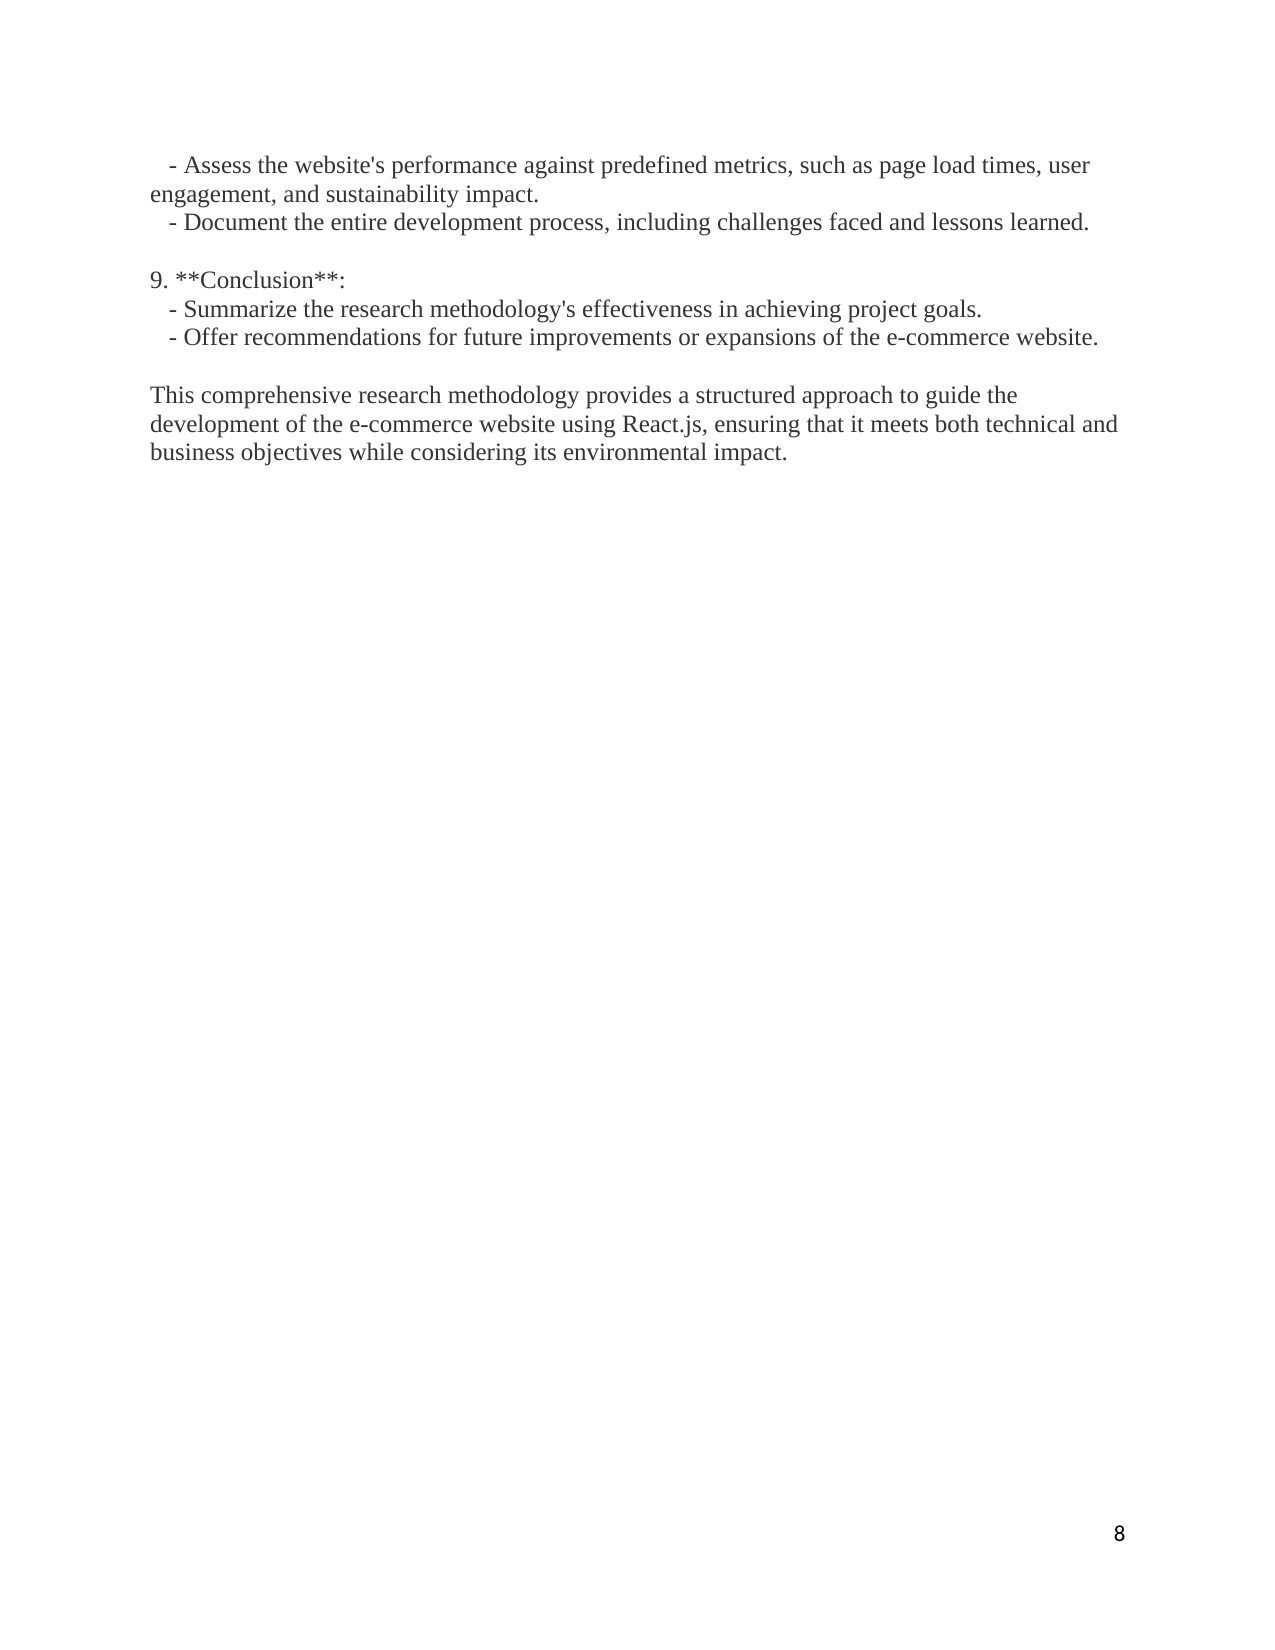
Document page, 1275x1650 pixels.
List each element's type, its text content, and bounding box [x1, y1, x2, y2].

text 9. **Conclusion**: [150, 265, 1125, 294]
text - Summarize the research methodology's effectiveness in achieving project goals. [150, 294, 1125, 322]
text - Document the entire development process, including challenges faced and lessons learned. [150, 207, 1125, 236]
text This comprehensive research methodology provides a structured approach to guide the development of the e-commerce website using React.js, ensuring that it meets both technical and business objectives while considering its environmental impact. [150, 380, 1125, 466]
text - Assess the website's performance against predefined metrics, such as page load times, user engagement, and sustainability impact. [150, 150, 1125, 207]
text - Offer recommendations for future improvements or expansions of the e-commerce website. [150, 322, 1125, 351]
